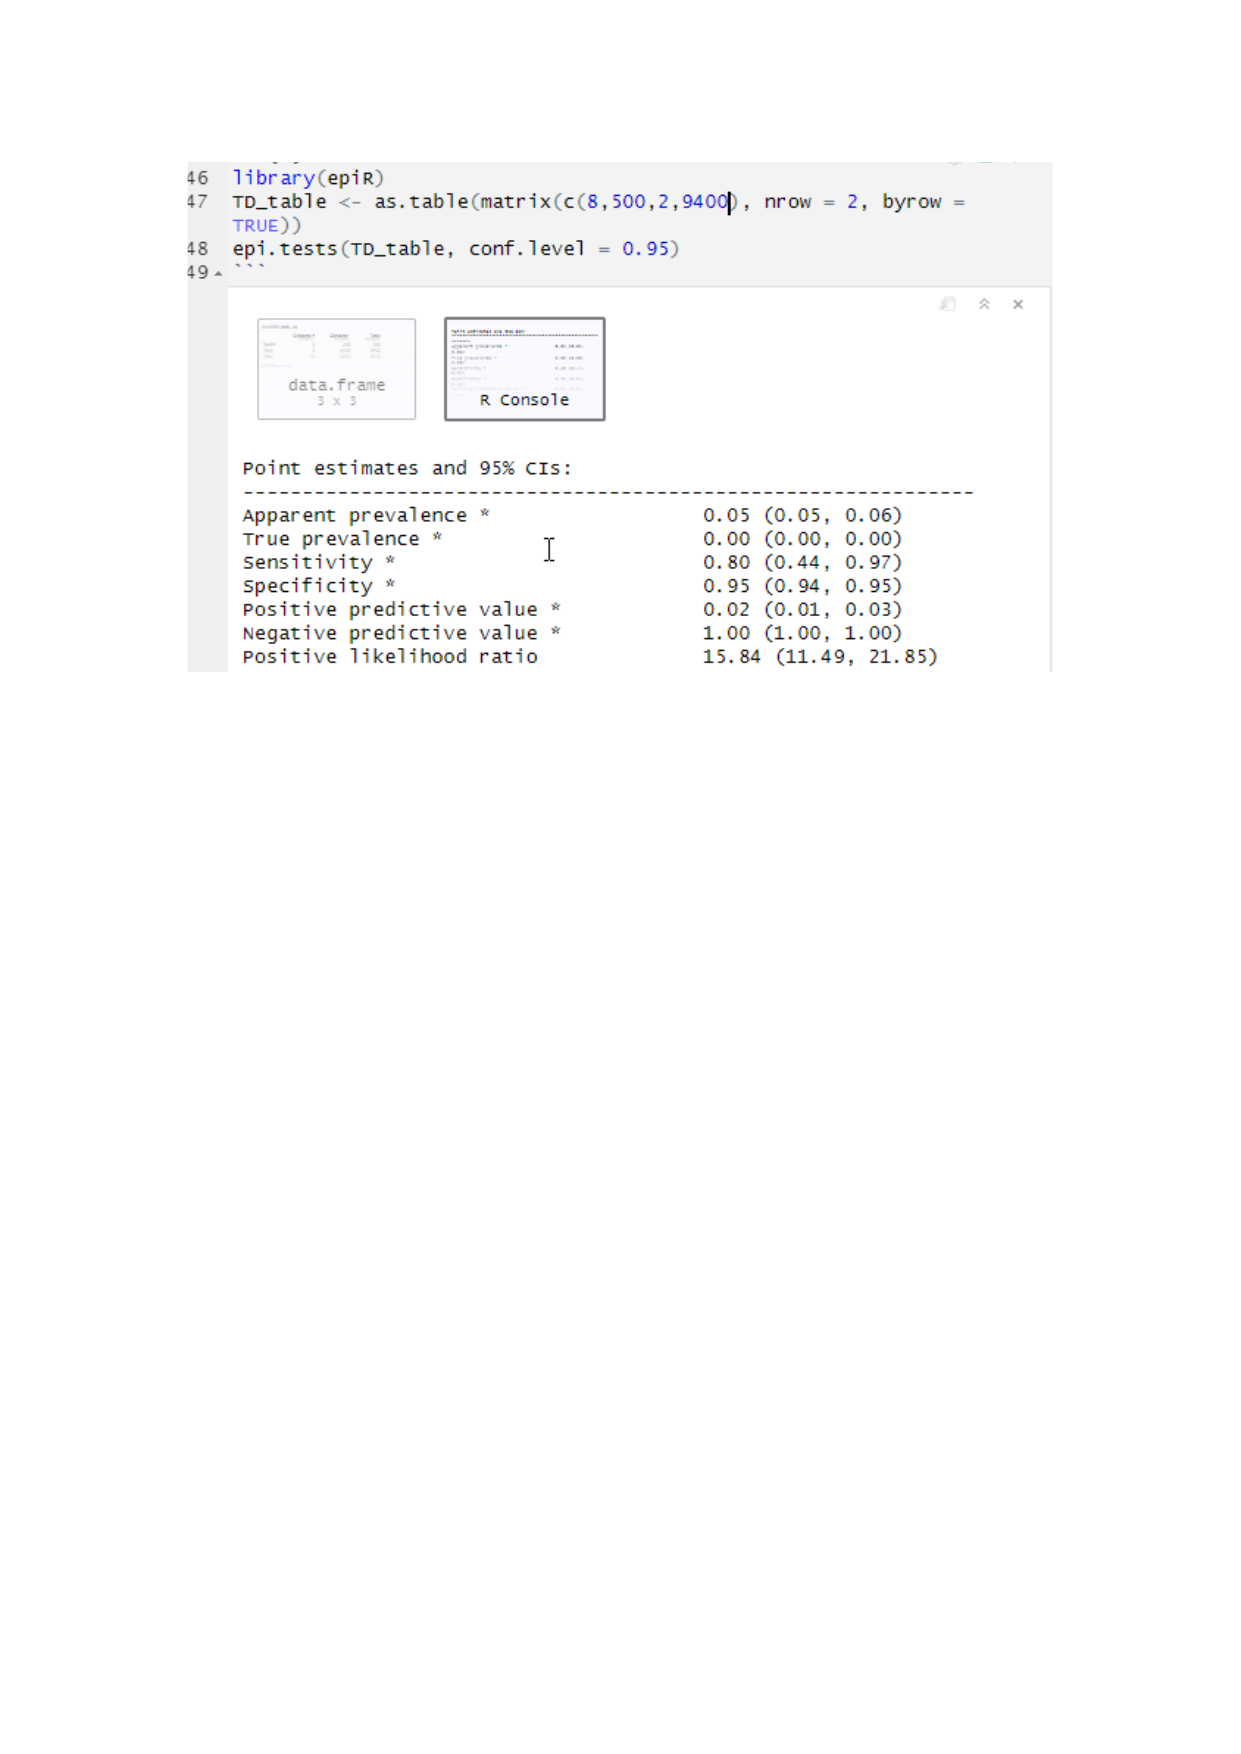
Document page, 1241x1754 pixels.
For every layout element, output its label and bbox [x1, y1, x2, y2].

picture [187, 162, 1053, 672]
